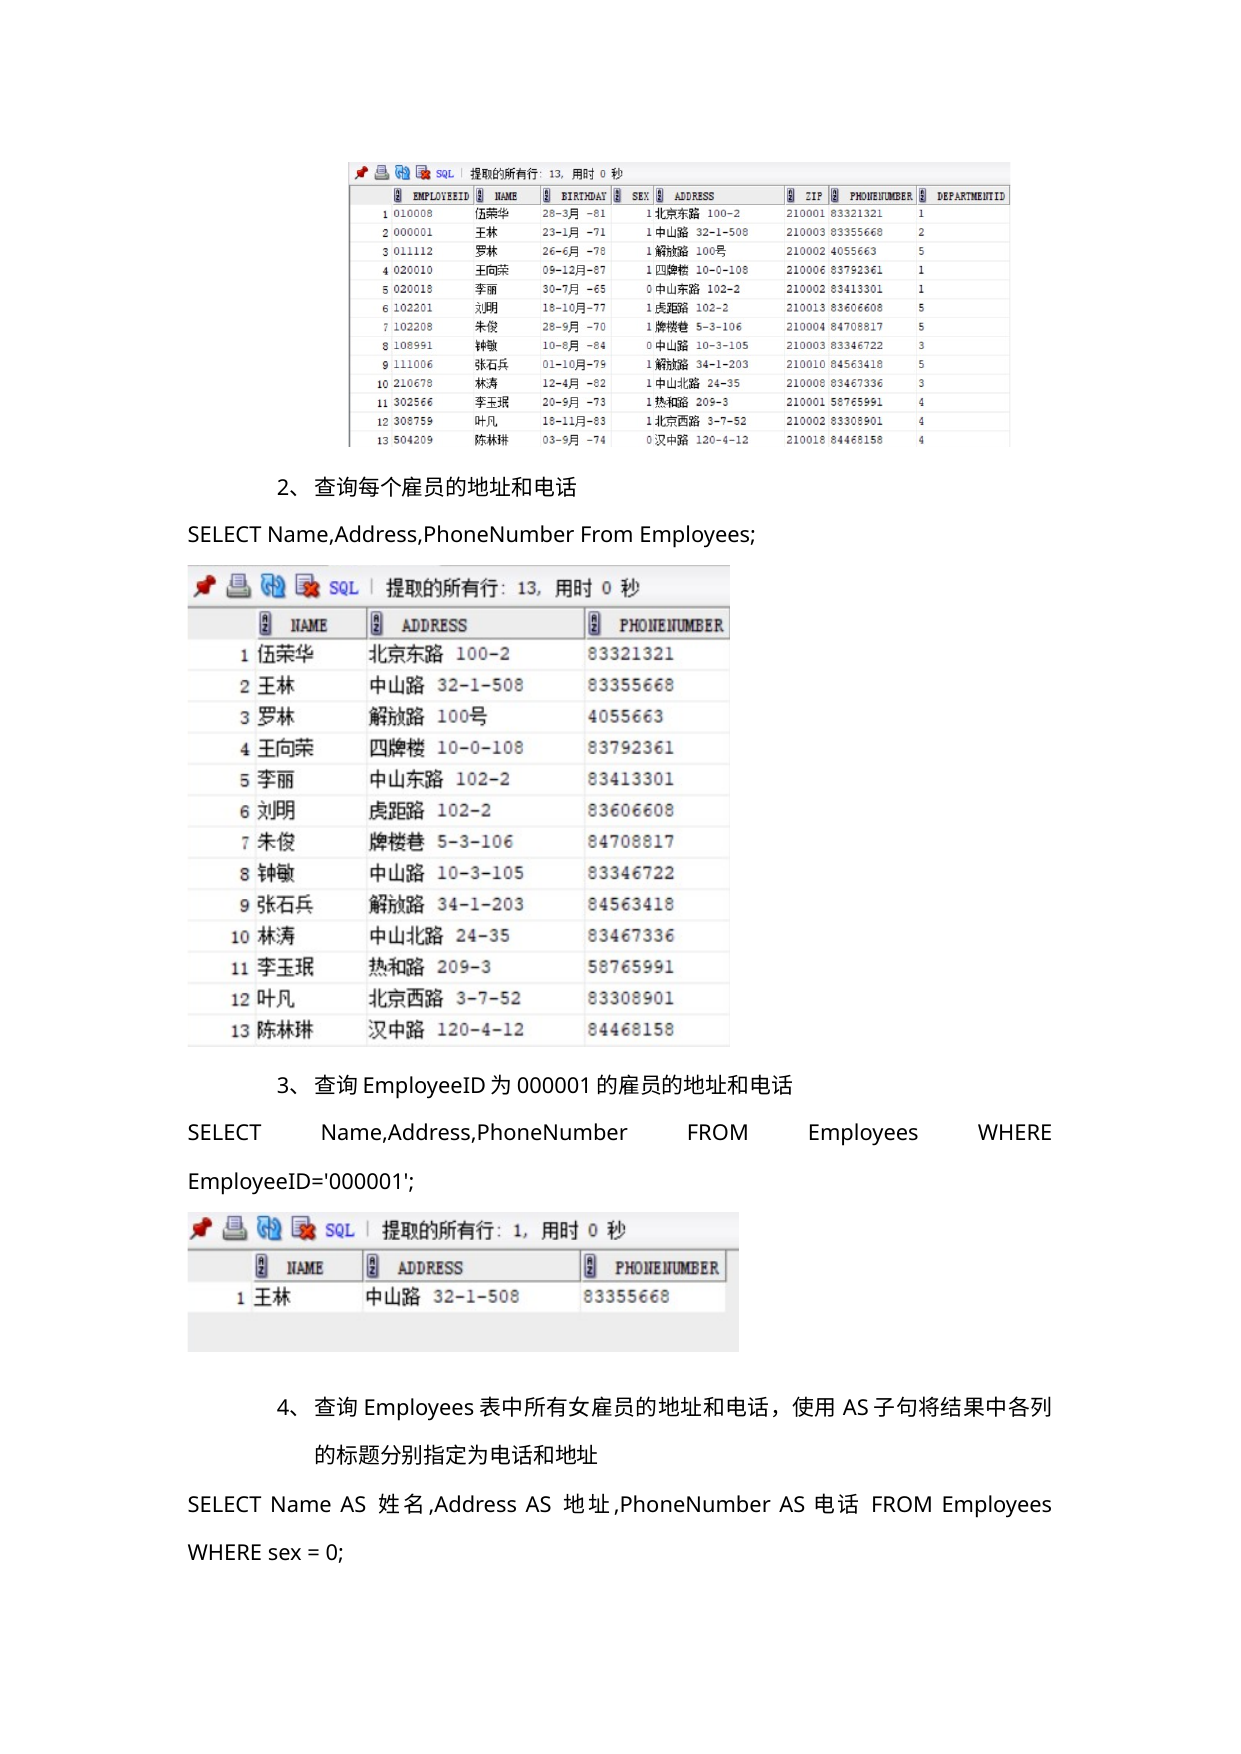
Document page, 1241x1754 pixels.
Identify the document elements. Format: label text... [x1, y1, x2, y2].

list 查询每个雇员的地址和电话 [277, 469, 1053, 502]
text SELECT Name,Address,PhoneNumber FROM Employees WHERE EmployeeID='000001'; [187, 1116, 1053, 1197]
text SELECT Name AS 姓名,Address AS 地址,PhoneNumber AS电话 FROM Employees WHERE sex = 0; [187, 1486, 1053, 1568]
list 查询EmployeeID为000001的雇员的地址和电话 [277, 1067, 1053, 1100]
picture [187, 565, 730, 1047]
picture [187, 1212, 739, 1352]
list 查询Employees表中所有女雇员的地址和电话，使用AS子句将结果中各列的标题分别指定为电话和地址 [277, 1389, 1053, 1471]
picture [348, 162, 1011, 447]
text SELECT Name,Address,PhoneNumber From Employees; [187, 518, 1053, 550]
